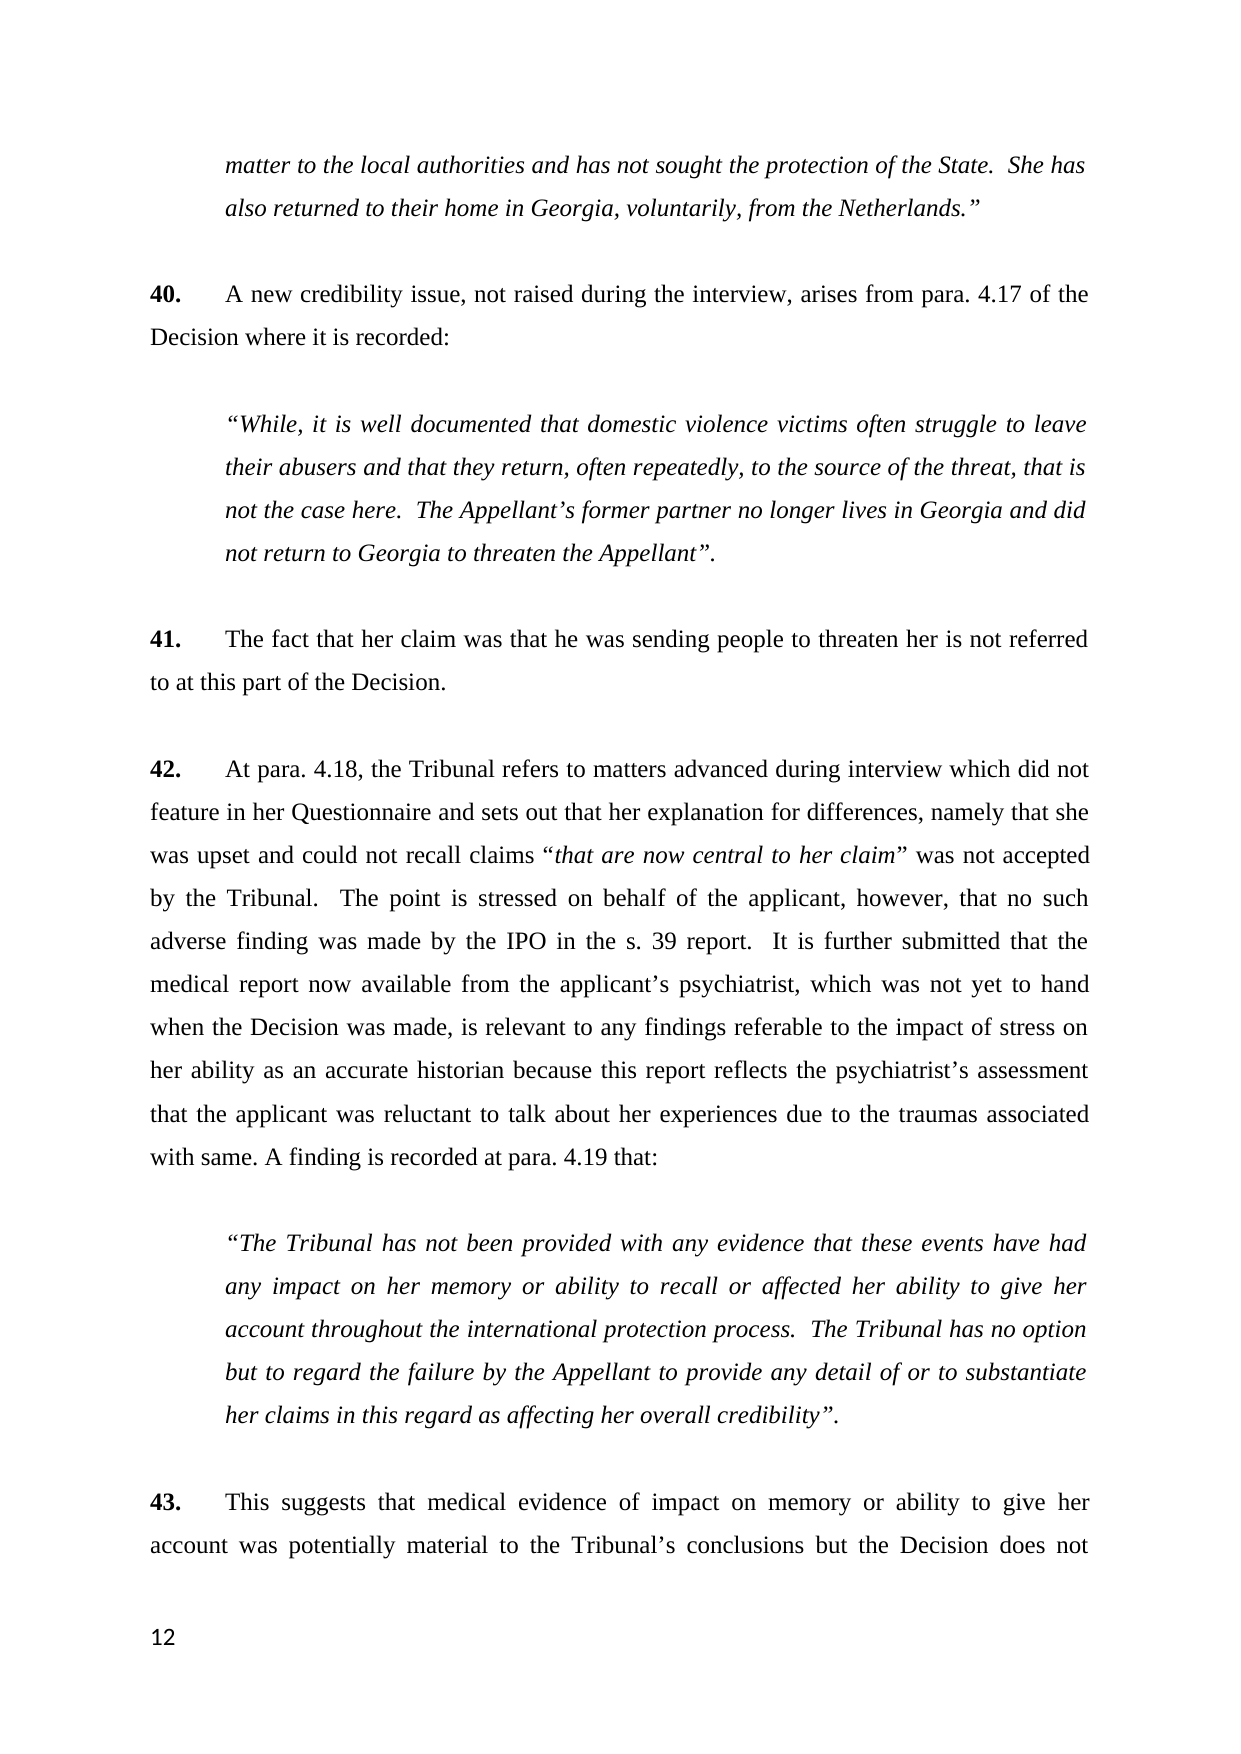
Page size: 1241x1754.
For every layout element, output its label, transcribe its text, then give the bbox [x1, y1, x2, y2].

list At para. 4.18, the Tribunal refers to matters advanced during interview which did not feature in her Questionnaire and sets out that her explanation for differences, namely that she was upset and could not recall claims “that are now central to her claim” was not accepted by the Tribunal. The point is stressed on behalf of the applicant, however, that no such adverse finding was made by the IPO in the s. 39 report. It is further submitted that the medical report now available from the applicant’s psychiatrist, which was not yet to hand when the Decision was made, is relevant to any findings referable to the impact of stress on her ability as an accurate historian because this report reflects the psychiatrist’s assessment that the applicant was reluctant to talk about her experiences due to the traumas associated with same. A finding is recorded at para. 4.19 that: [150, 754, 1090, 1171]
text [225, 150, 1090, 222]
text “While, it is well documented that domestic violence victims often struggle to leave their abusers and that they return, often repeatedly, to the source of the threat, that is not the case here. The Appellant’s former partner no longer lives in Georgia and did not return to Georgia to threaten the Appellant”. [225, 409, 1090, 567]
text “The Tribunal has not been provided with any evidence that these events have had any impact on her memory or ability to recall or affected her ability to give her account throughout the international protection process. The Tribunal has no option but to regard the failure by the Appellant to provide any detail of or to substantiate her claims in this regard as affecting her overall credibility”. [225, 1228, 1090, 1429]
list A new credibility issue, not raised during the interview, arises from para. 4.17 of the Decision where it is recorded: [150, 279, 1090, 351]
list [150, 1487, 1090, 1559]
list The fact that her claim was that he was sending people to threaten her is not referred to at this part of the Decision. [150, 624, 1090, 696]
